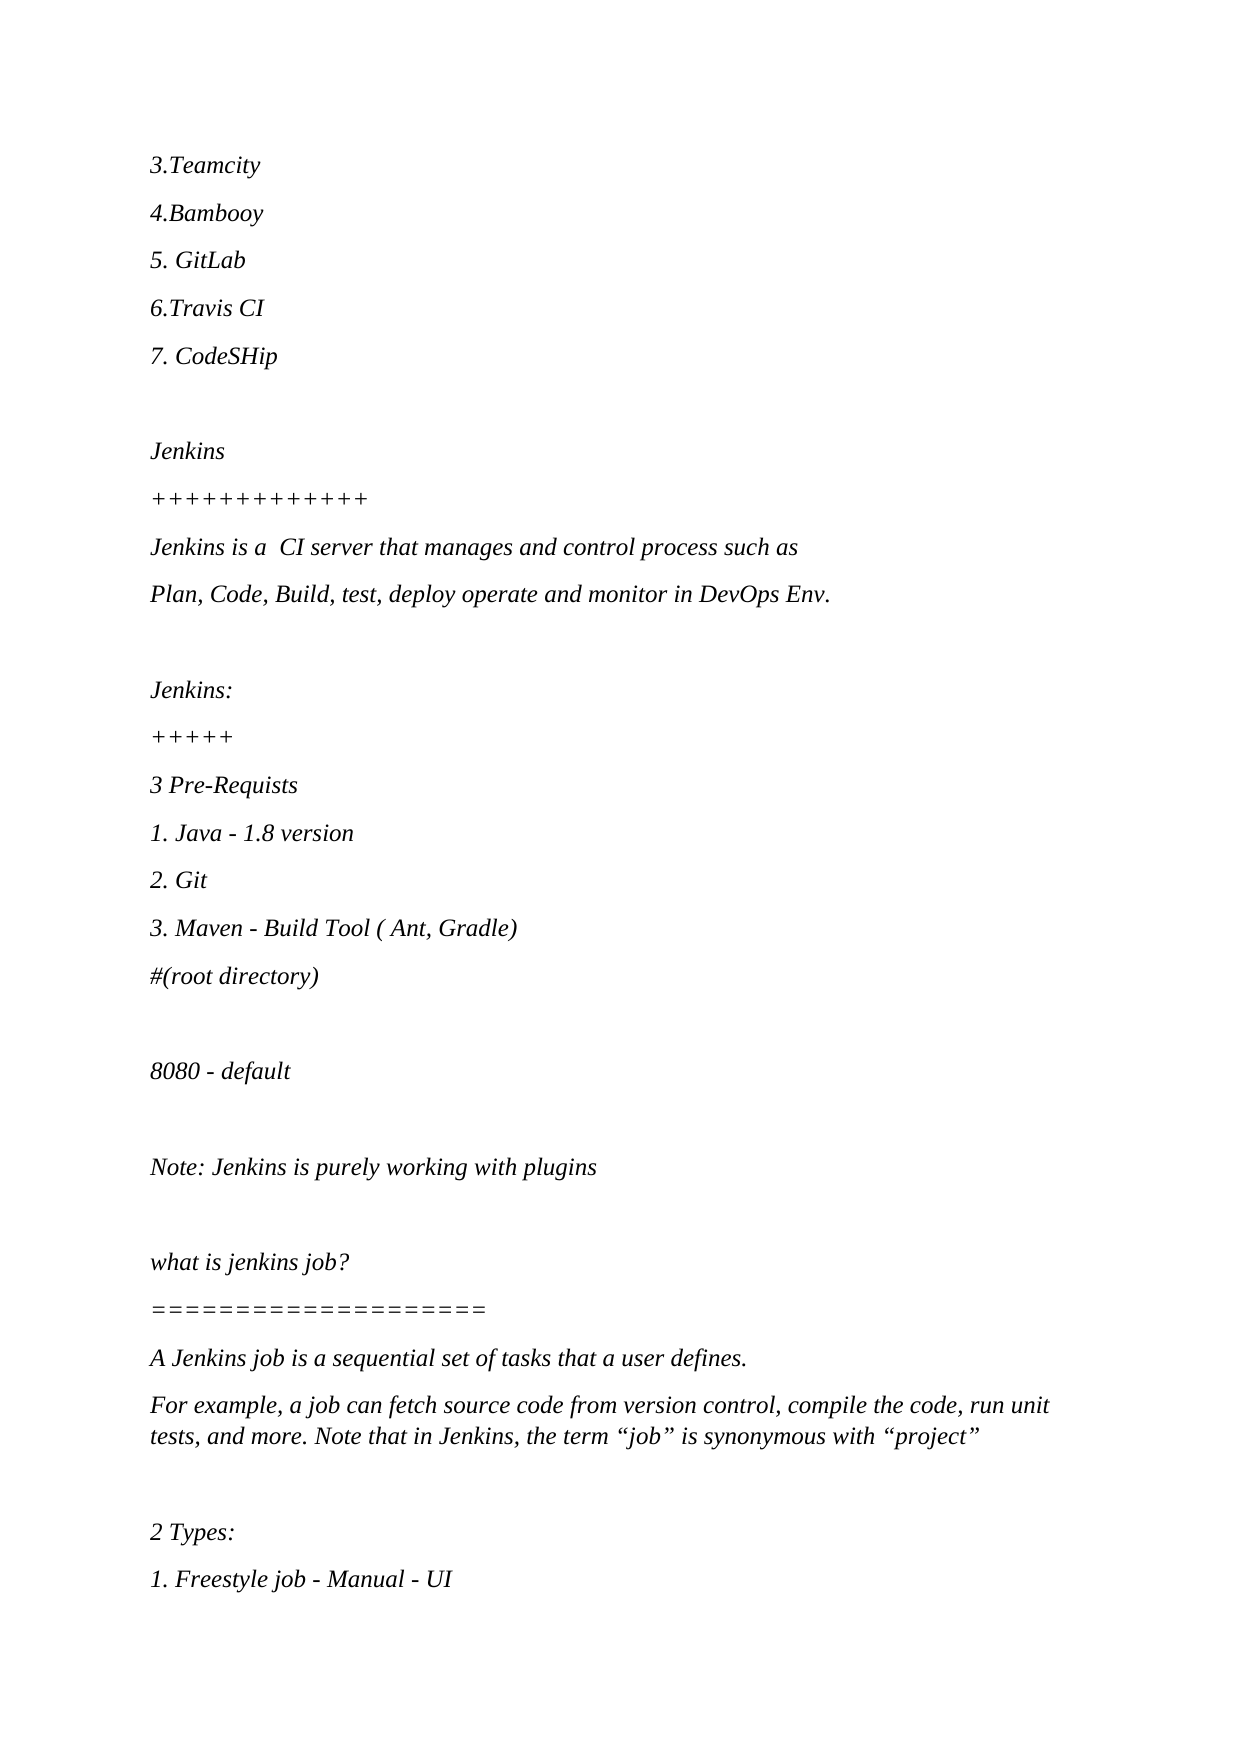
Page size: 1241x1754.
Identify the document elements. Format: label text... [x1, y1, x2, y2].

text 1. Freestyle job - Manual - UI [150, 1564, 1090, 1593]
text 7. CodeSHip [150, 341, 1090, 369]
text Jenkins: [150, 675, 1090, 703]
text Note: Jenkins is purely working with plugins [150, 1152, 1090, 1181]
text ==================== [150, 1295, 1090, 1324]
text 3.Teamcity [150, 150, 1090, 179]
text 8080 - default [150, 1056, 1090, 1085]
text 1. Java - 1.8 version [150, 818, 1090, 847]
text +++++ [150, 722, 1090, 751]
text Plan, Code, Build, test, deploy operate and monitor in DevOps Env. [150, 579, 1090, 608]
text 4.Bambooy [150, 198, 1090, 226]
text #(root directory) [150, 961, 1090, 990]
text +++++++++++++ [150, 484, 1090, 513]
text 3. Maven - Build Tool ( Ant, Gradle) [150, 913, 1090, 942]
text A Jenkins job is a sequential set of tasks that a user defines. [150, 1343, 1090, 1371]
text For example, a job can fetch source code from version control, compile the code, run unit tests, and more. Note that in Jenkins, the term “job” is synonymous with “project” [150, 1390, 1090, 1450]
text 5. GitLab [150, 245, 1090, 274]
text 2. Git [150, 866, 1090, 894]
text what is jenkins job? [150, 1247, 1090, 1276]
text 2 Types: [150, 1517, 1090, 1546]
text 6.Travis CI [150, 293, 1090, 322]
text Jenkins is a CI server that manages and control process such as [150, 532, 1090, 560]
text Jenkins [150, 436, 1090, 465]
text 3 Pre-Requists [150, 770, 1090, 799]
